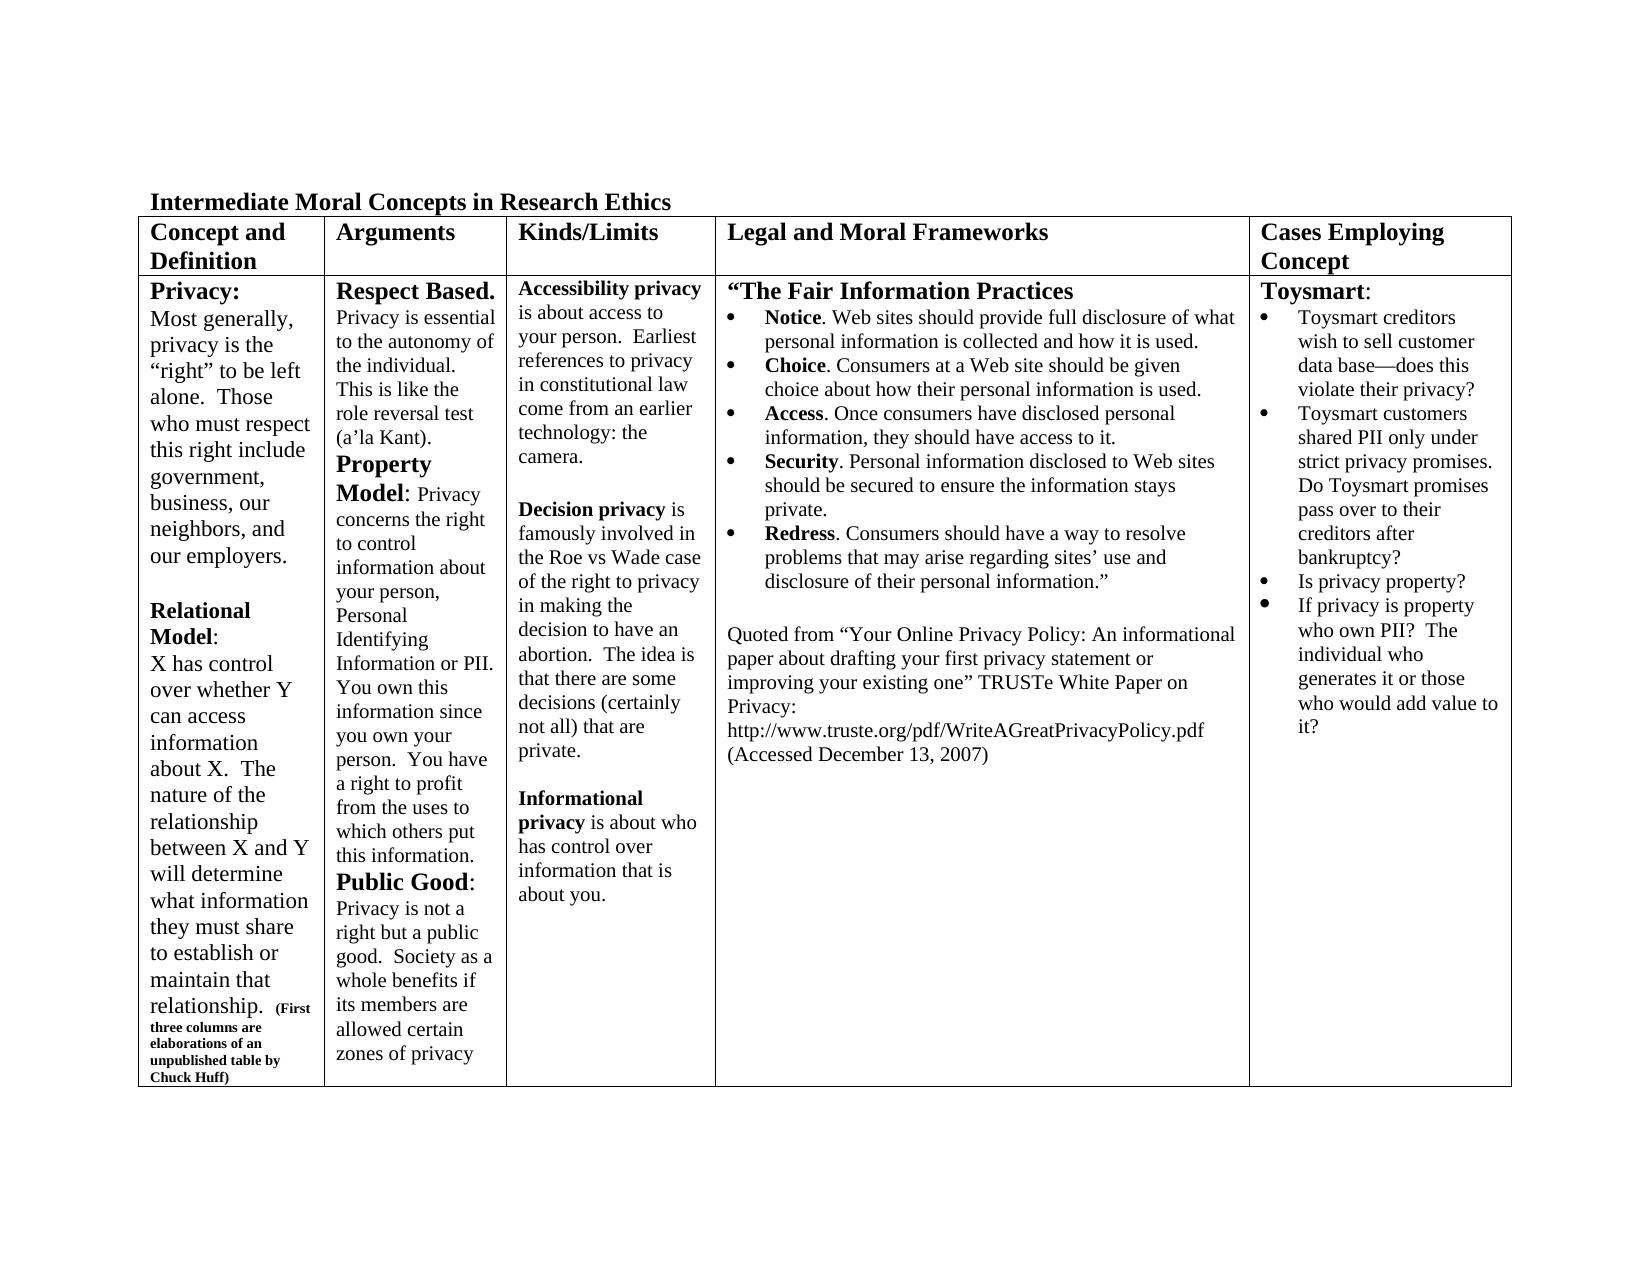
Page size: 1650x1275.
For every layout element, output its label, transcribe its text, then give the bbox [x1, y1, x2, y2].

table_header Legal and Moral Frameworks [716, 217, 1249, 275]
table_header Kinds/Limits [507, 217, 715, 275]
text Intermediate Moral Concepts in Research Ethics [150, 187, 1500, 216]
table_header Cases Employing Concept [1250, 217, 1511, 275]
table_header Concept and Definition [139, 217, 324, 275]
table_header Arguments [325, 217, 506, 275]
